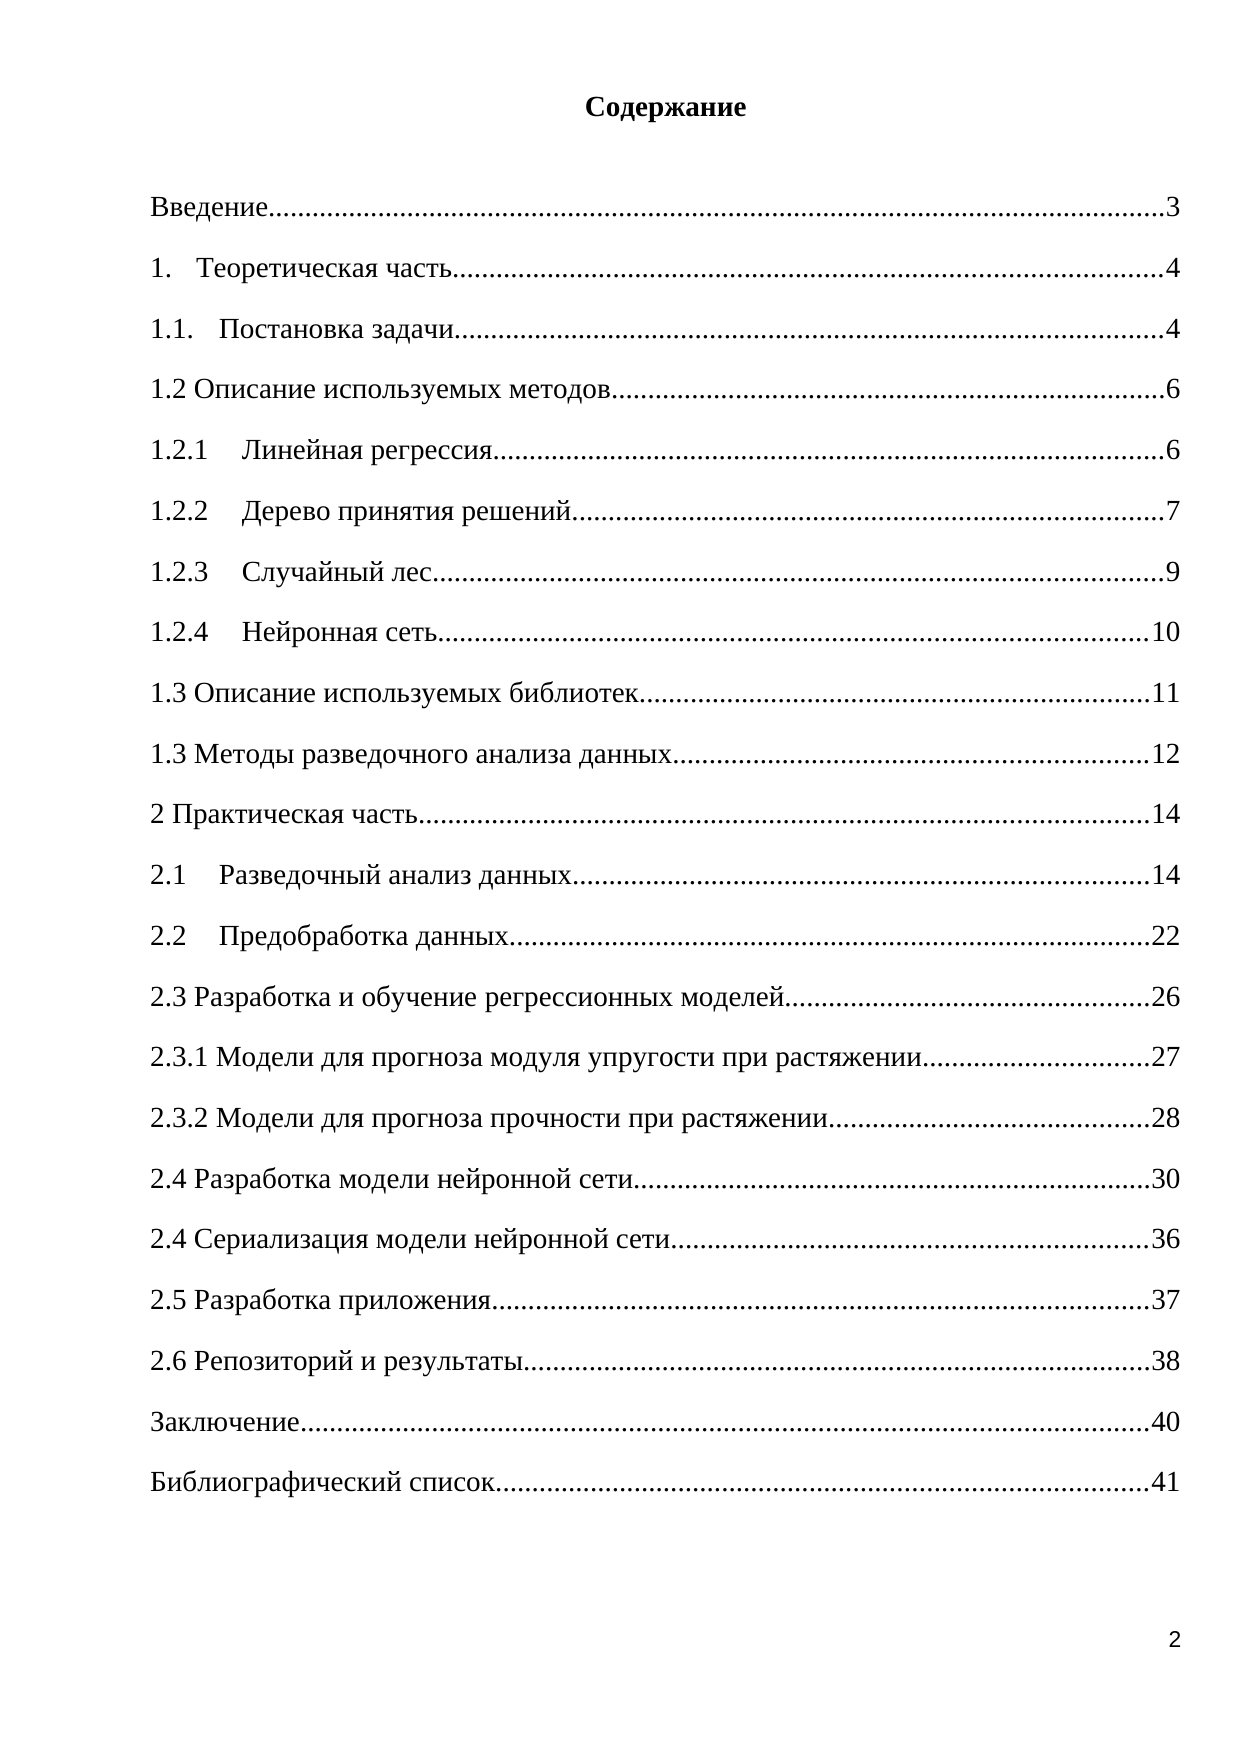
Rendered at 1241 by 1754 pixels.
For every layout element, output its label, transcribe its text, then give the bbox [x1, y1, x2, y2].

text Содержание [150, 89, 1181, 122]
